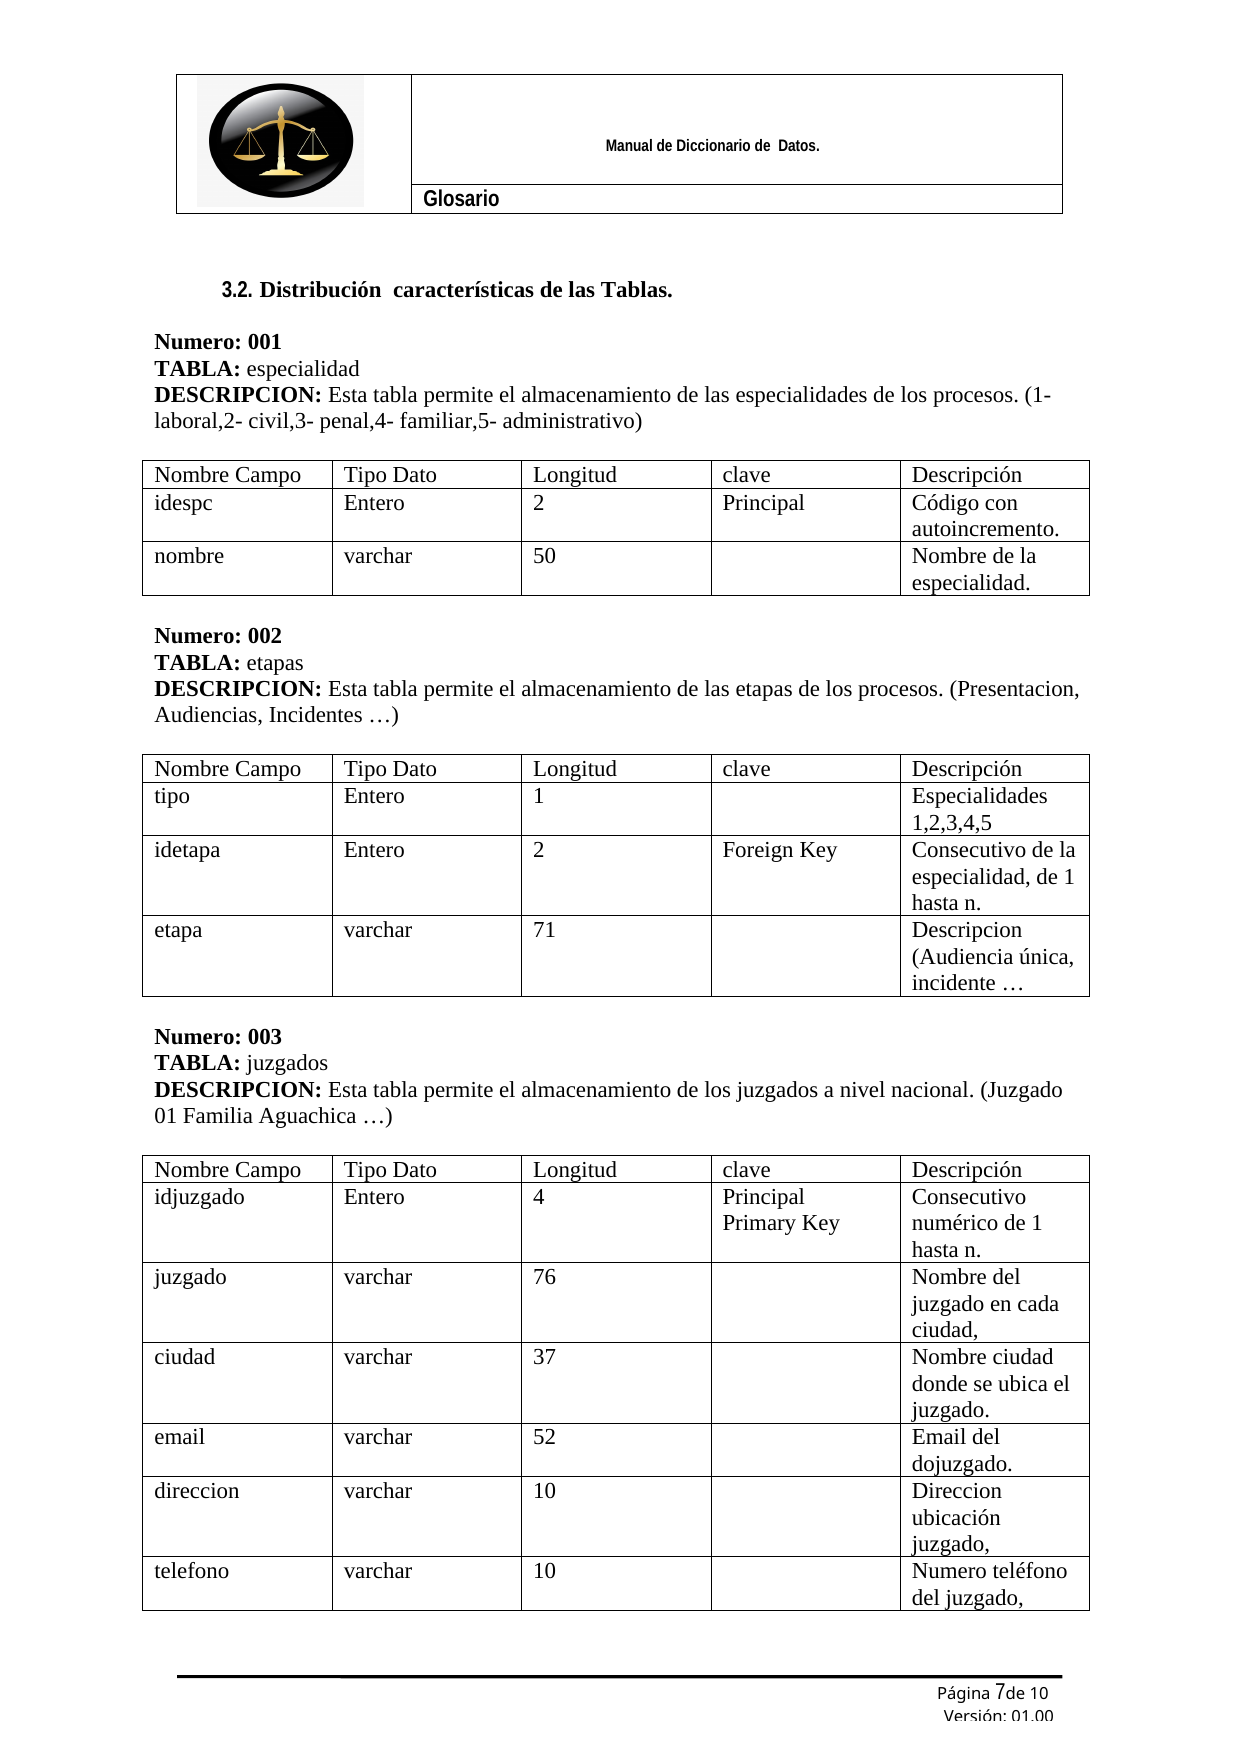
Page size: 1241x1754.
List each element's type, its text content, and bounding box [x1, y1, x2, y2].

table_cell Nombre de la especialidad. [901, 542, 1089, 595]
table_header Tipo Dato [333, 755, 521, 782]
table_cell 52 [522, 1424, 711, 1476]
table_cell Direccion ubicación juzgado, [901, 1477, 1089, 1556]
table_cell nombre [143, 542, 332, 595]
table_cell juzgado [143, 1263, 332, 1342]
table_cell varchar [333, 1263, 521, 1342]
table_cell [712, 542, 900, 595]
table_cell Entero [333, 489, 521, 541]
table_cell Entero [333, 836, 521, 915]
table_cell varchar [333, 1557, 521, 1610]
table_cell ciudad [143, 1343, 332, 1422]
table_cell [712, 1557, 900, 1610]
table_cell etapa [143, 916, 332, 996]
table_header Longitud [522, 755, 711, 782]
table_cell 10 [522, 1557, 711, 1610]
table_cell [712, 1343, 900, 1422]
text Numero: 001 [154, 328, 1086, 355]
table_cell Entero [333, 1183, 521, 1262]
table_header Longitud [522, 1156, 711, 1182]
table_cell Principal Primary Key [712, 1183, 900, 1262]
table_cell 50 [522, 542, 711, 595]
table_cell Consecutivo numérico de 1 hasta n. [901, 1183, 1089, 1262]
table_cell email [143, 1424, 332, 1476]
table_header Longitud [522, 461, 711, 487]
table_header clave [712, 755, 900, 782]
table_header Descripción [901, 755, 1089, 782]
table_cell 10 [522, 1477, 711, 1556]
table_header clave [712, 461, 900, 487]
table_cell Código con autoincremento. [901, 489, 1089, 541]
table_cell varchar [333, 1424, 521, 1476]
text TABLA: etapas [154, 649, 1086, 675]
text Numero: 003 [154, 1023, 1086, 1049]
table_header Tipo Dato [333, 1156, 521, 1182]
table_cell [712, 916, 900, 996]
table_header Tipo Dato [333, 461, 521, 487]
table_cell Foreign Key [712, 836, 900, 915]
table_cell Entero [333, 783, 521, 835]
table_cell Especialidades 1,2,3,4,5 [901, 783, 1089, 835]
table_cell [712, 1477, 900, 1556]
table_cell 1 [522, 783, 711, 835]
table_cell Nombre del juzgado en cada ciudad, [901, 1263, 1089, 1342]
table_cell varchar [333, 916, 521, 996]
table_cell varchar [333, 1343, 521, 1422]
table_cell [712, 1263, 900, 1342]
text TABLA: juzgados [154, 1049, 1086, 1076]
table_header Descripción [901, 461, 1089, 487]
table_header Nombre Campo [143, 461, 332, 487]
table_cell 37 [522, 1343, 711, 1422]
table_cell 76 [522, 1263, 711, 1342]
table_header Nombre Campo [143, 1156, 332, 1182]
table_cell 2 [522, 489, 711, 541]
list Distribución características de las Tablas. [222, 275, 1086, 302]
table_cell idespc [143, 489, 332, 541]
table_cell varchar [333, 1477, 521, 1556]
table_cell Email del dojuzgado. [901, 1424, 1089, 1476]
text DESCRIPCION: Esta tabla permite el almacenamiento de las especialidades de los procesos. (1-laboral,2- civil,3- penal,4- familiar,5- administrativo) [154, 381, 1086, 434]
text Numero: 002 [154, 622, 1086, 649]
table_cell Numero teléfono del juzgado, [901, 1557, 1089, 1610]
table_cell telefono [143, 1557, 332, 1610]
table_cell Nombre ciudad donde se ubica el juzgado. [901, 1343, 1089, 1422]
table_cell 4 [522, 1183, 711, 1262]
text DESCRIPCION: Esta tabla permite el almacenamiento de los juzgados a nivel nacional. (Juzgado 01 Familia Aguachica …) [154, 1076, 1086, 1128]
table_cell [712, 783, 900, 835]
table_cell idetapa [143, 836, 332, 915]
table_cell idjuzgado [143, 1183, 332, 1262]
table_cell Consecutivo de la especialidad, de 1 hasta n. [901, 836, 1089, 915]
table_cell tipo [143, 783, 332, 835]
table_cell Descripcion (Audiencia única, incidente … [901, 916, 1089, 996]
table_cell direccion [143, 1477, 332, 1556]
table_header Descripción [901, 1156, 1089, 1182]
text TABLA: especialidad [154, 355, 1086, 381]
table_cell 2 [522, 836, 711, 915]
table_cell Principal [712, 489, 900, 541]
table_header clave [712, 1156, 900, 1182]
table_header Nombre Campo [143, 755, 332, 782]
table_cell 71 [522, 916, 711, 996]
text DESCRIPCION: Esta tabla permite el almacenamiento de las etapas de los procesos. (Presentacion, Audiencias, Incidentes …) [154, 675, 1086, 728]
table_cell varchar [333, 542, 521, 595]
table_cell [712, 1424, 900, 1476]
